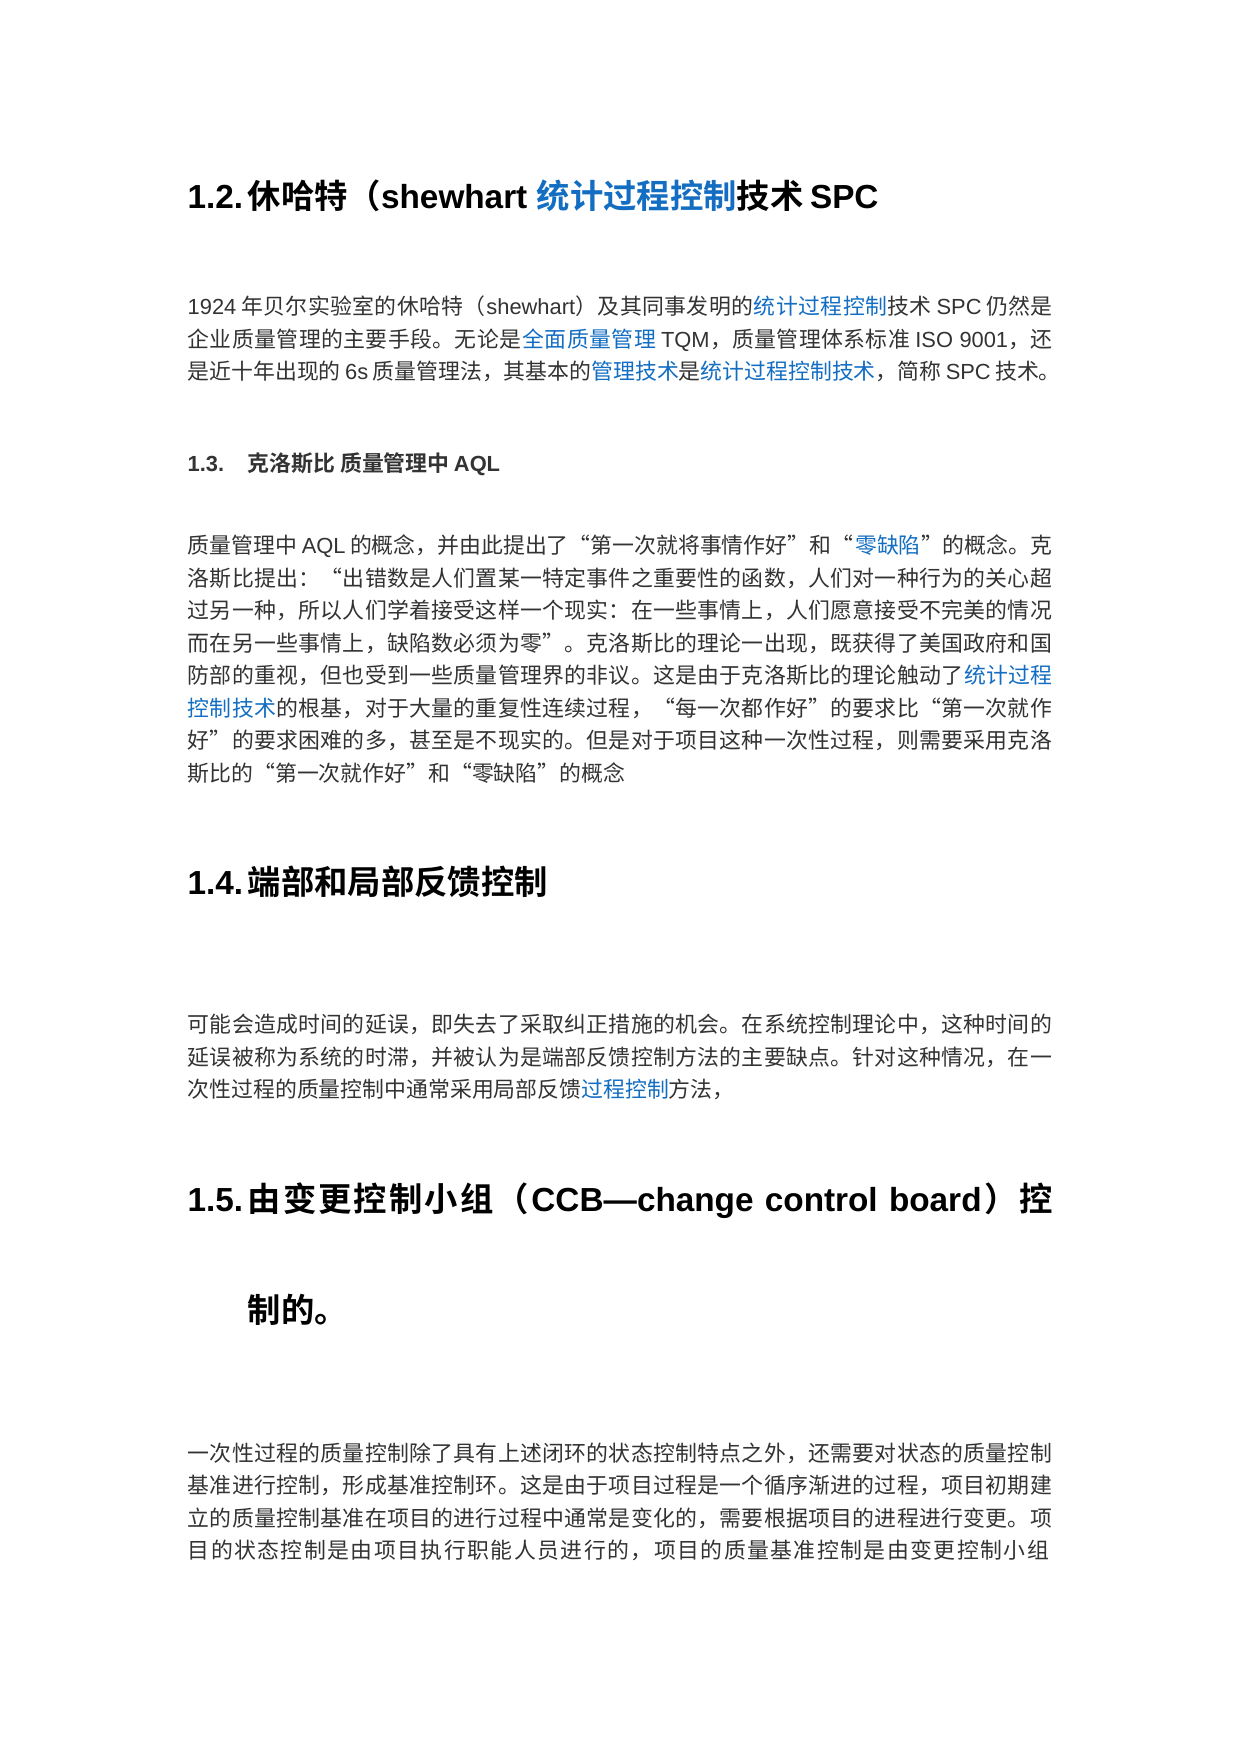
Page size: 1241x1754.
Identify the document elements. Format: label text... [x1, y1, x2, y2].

subtitle 端部和局部反馈控制 [187, 848, 1053, 913]
text 可能会造成时间的延误，即失去了采取纠正措施的机会。在系统控制理论中，这种时间的延误被称为系统的时滞，并被认为是端部反馈控制方法的主要缺点。针对这种情况，在一次性过程的质量控制中通常采用局部反馈过程控制方法， [187, 1007, 1053, 1104]
subtitle 休哈特（shewhart 统计过程控制技术SPC [187, 162, 1053, 227]
subtitle 克洛斯比 质量管理中AQL [187, 446, 248, 478]
subtitle 由变更控制小组（CCB—change control board）控制的。 [187, 1164, 1053, 1341]
subtitle 克洛斯比 质量管理中AQL [454, 446, 1053, 478]
text 1924年贝尔实验室的休哈特（shewhart）及其同事发明的统计过程控制技术SPC仍然是企业质量管理的主要手段。无论是全面质量管理TQM，质量管理体系标准ISO 9001，还是近十年出现的6s质量管理法，其基本的管理技术是统计过程控制技术，简称SPC技术。 [187, 289, 1053, 386]
text 质量管理中AQL的概念，并由此提出了“第一次就将事情作好”和“零缺陷”的概念。克洛斯比提出：“出错数是人们置某一特定事件之重要性的函数，人们对一种行为的关心超过另一种，所以人们学着接受这样一个现实：在一些事情上，人们愿意接受不完美的情况，而在另一些事情上，缺陷数必须为零”。克洛斯比的理论一出现，既获得了美国政府和国防部的重视，但也受到一些质量管理界的非议。这是由于克洛斯比的理论触动了统计过程控制技术的根基，对于大量的重复性连续过程，“每一次都作好”的要求比“第一次就作好”的要求困难的多，甚至是不现实的。但是对于项目这种一次性过程，则需要采用克洛斯比的“第一次就作好”和“零缺陷”的概念 [187, 528, 1053, 788]
